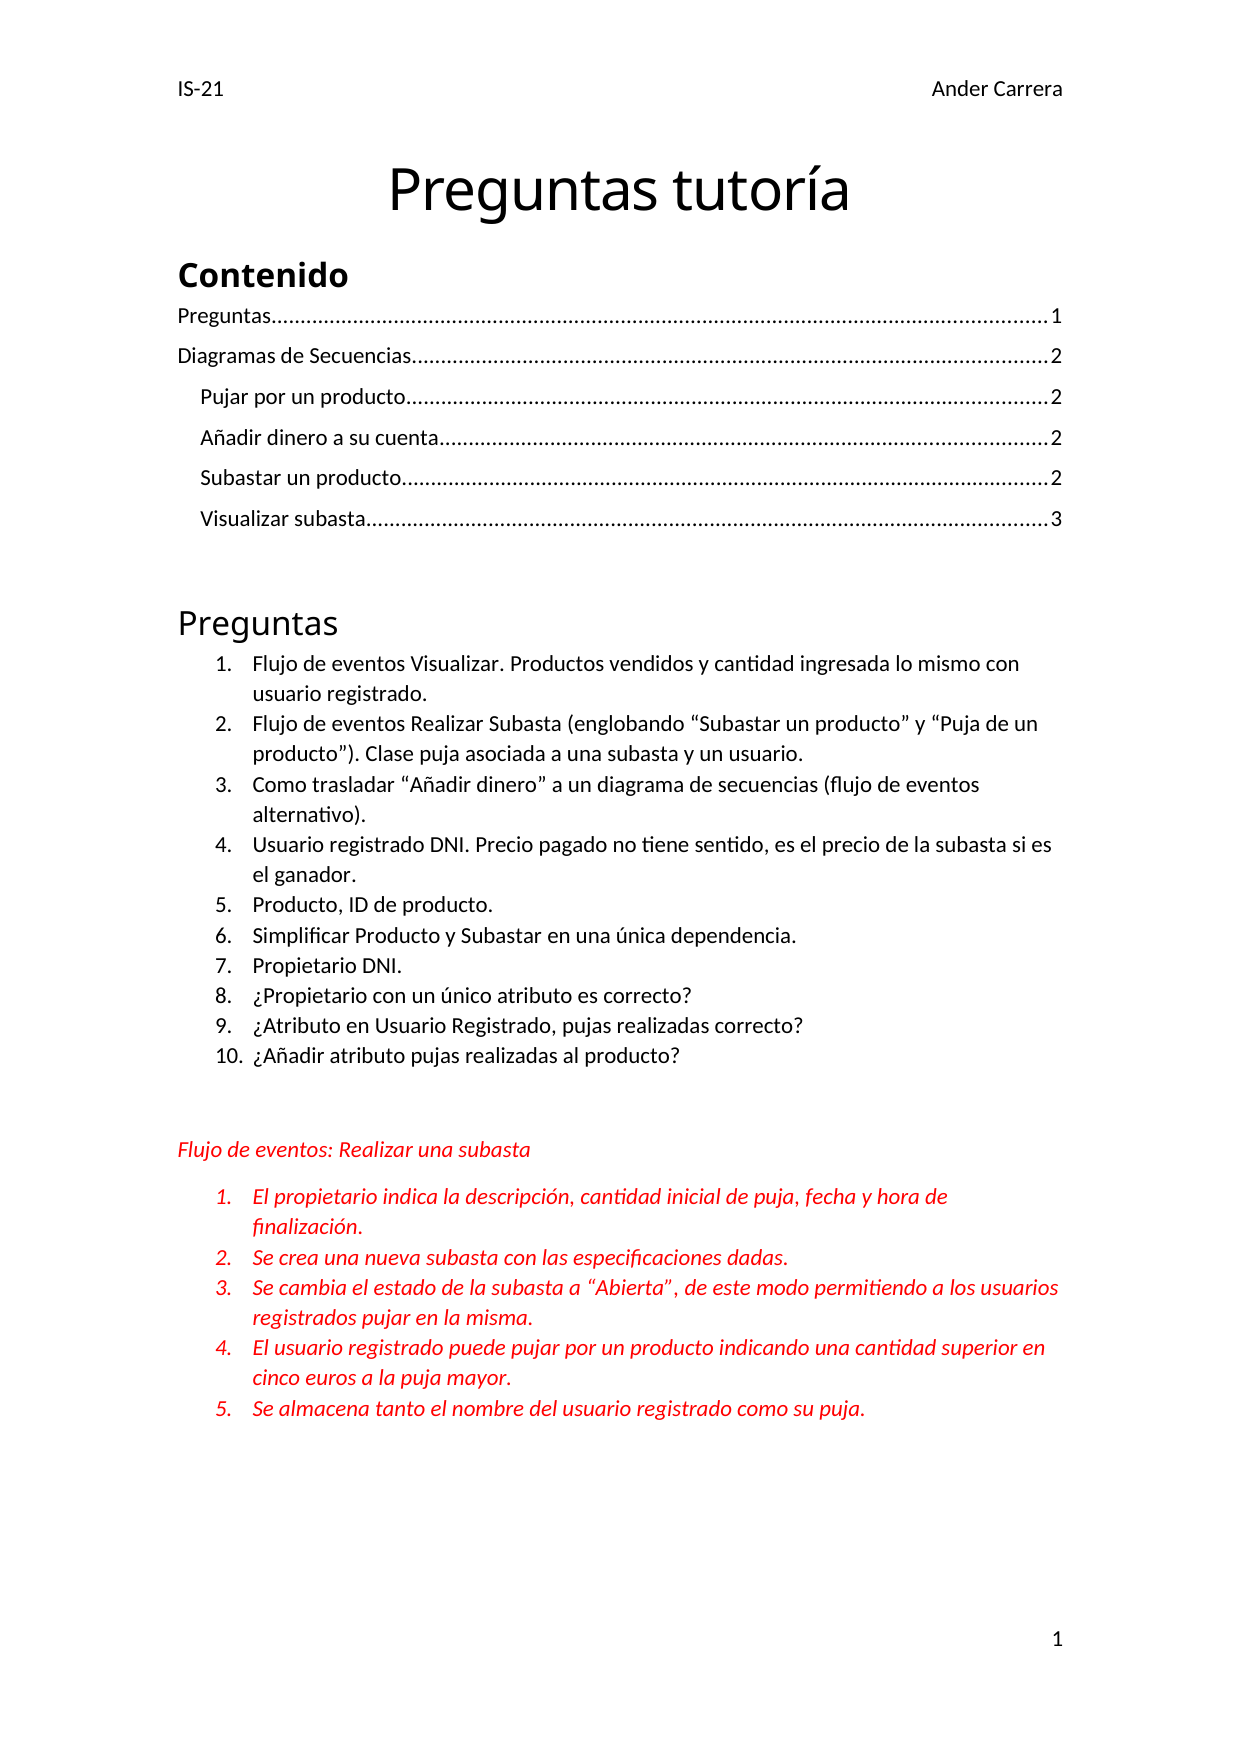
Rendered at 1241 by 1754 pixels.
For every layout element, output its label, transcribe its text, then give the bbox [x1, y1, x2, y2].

list Usuario registrado DNI. Precio pagado no tiene sentido, es el precio de la subasta si es el ganador. [215, 830, 1063, 888]
list Se almacena tanto el nombre del usuario registrado como su puja. [215, 1394, 1063, 1422]
list El usuario registrado puede pujar por un producto indicando una cantidad superior en cinco euros a la puja mayor. [215, 1333, 1063, 1392]
list ¿Propietario con un único atributo es correcto? [215, 981, 1063, 1009]
list ¿Atributo en Usuario Registrado, pujas realizadas correcto? [215, 1011, 1063, 1039]
list Producto, ID de producto. [215, 891, 1063, 919]
list Flujo de eventos Realizar Subasta (englobando “Subastar un producto” y “Puja de un producto”). Clase puja asociada a una subasta y un usuario. [215, 709, 1063, 768]
list Se crea una nueva subasta con las especificaciones dadas. [215, 1243, 1063, 1271]
list Se cambia el estado de la subasta a “Abierta”, de este modo permitiendo a los usuarios registrados pujar en la misma. [215, 1273, 1063, 1331]
list El propietario indica la descripción, cantidad inicial de puja, fecha y hora de finalización. [215, 1182, 1063, 1241]
list ¿Añadir atributo pujas realizadas al producto? [215, 1042, 1063, 1070]
title Preguntas tutoría [177, 148, 1063, 227]
list Flujo de eventos Visualizar. Productos vendidos y cantidad ingresada lo mismo con usuario registrado. [215, 649, 1063, 707]
subtitle Preguntas [177, 600, 1063, 645]
list Como trasladar “Añadir dinero” a un diagrama de secuencias (flujo de eventos alternativo). [215, 770, 1063, 828]
list Propietario DNI. [215, 951, 1063, 979]
text Flujo de eventos: Realizar una subasta [177, 1135, 1063, 1163]
list Simplificar Producto y Subastar en una única dependencia. [215, 921, 1063, 949]
